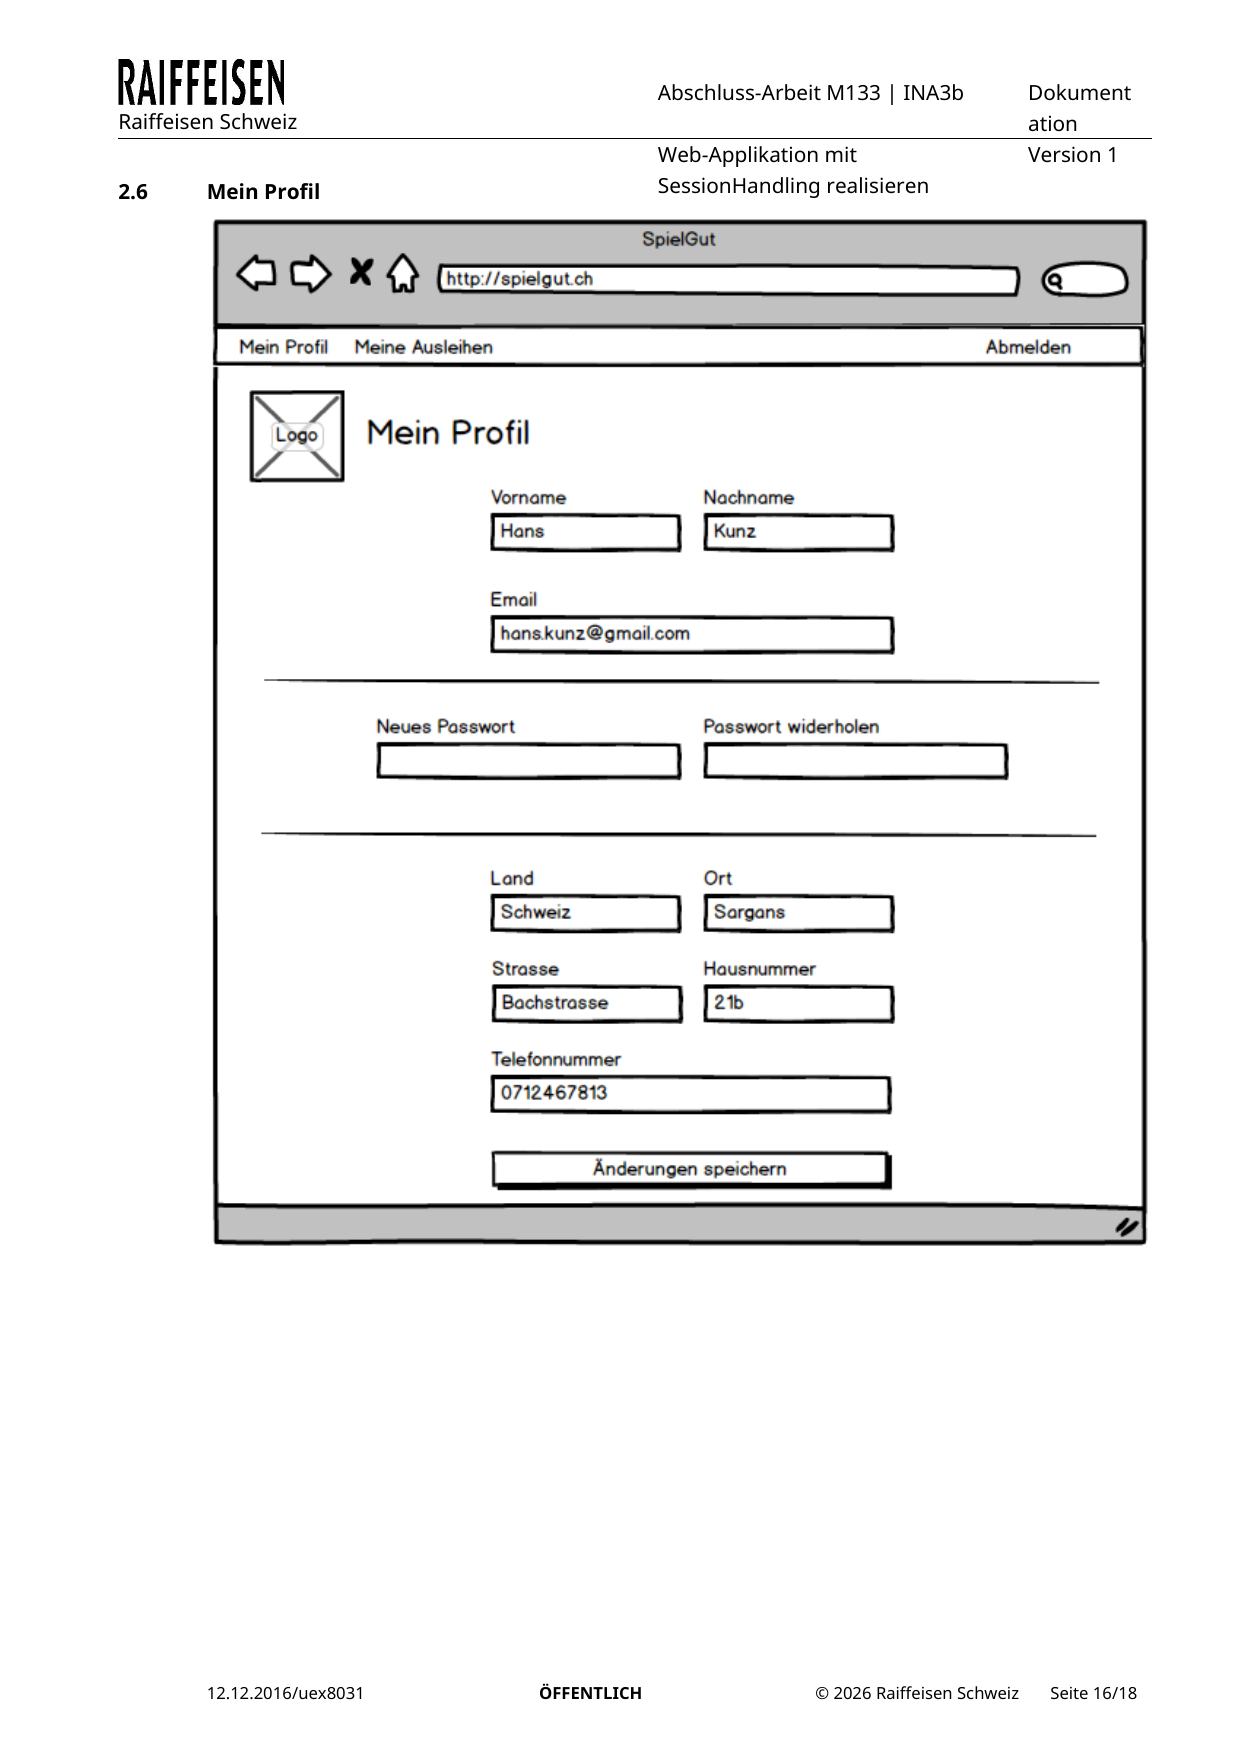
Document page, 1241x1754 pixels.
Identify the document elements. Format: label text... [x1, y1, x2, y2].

picture [118, 58, 284, 105]
picture [206, 214, 1152, 1256]
subtitle Mein Profil [118, 177, 1152, 206]
